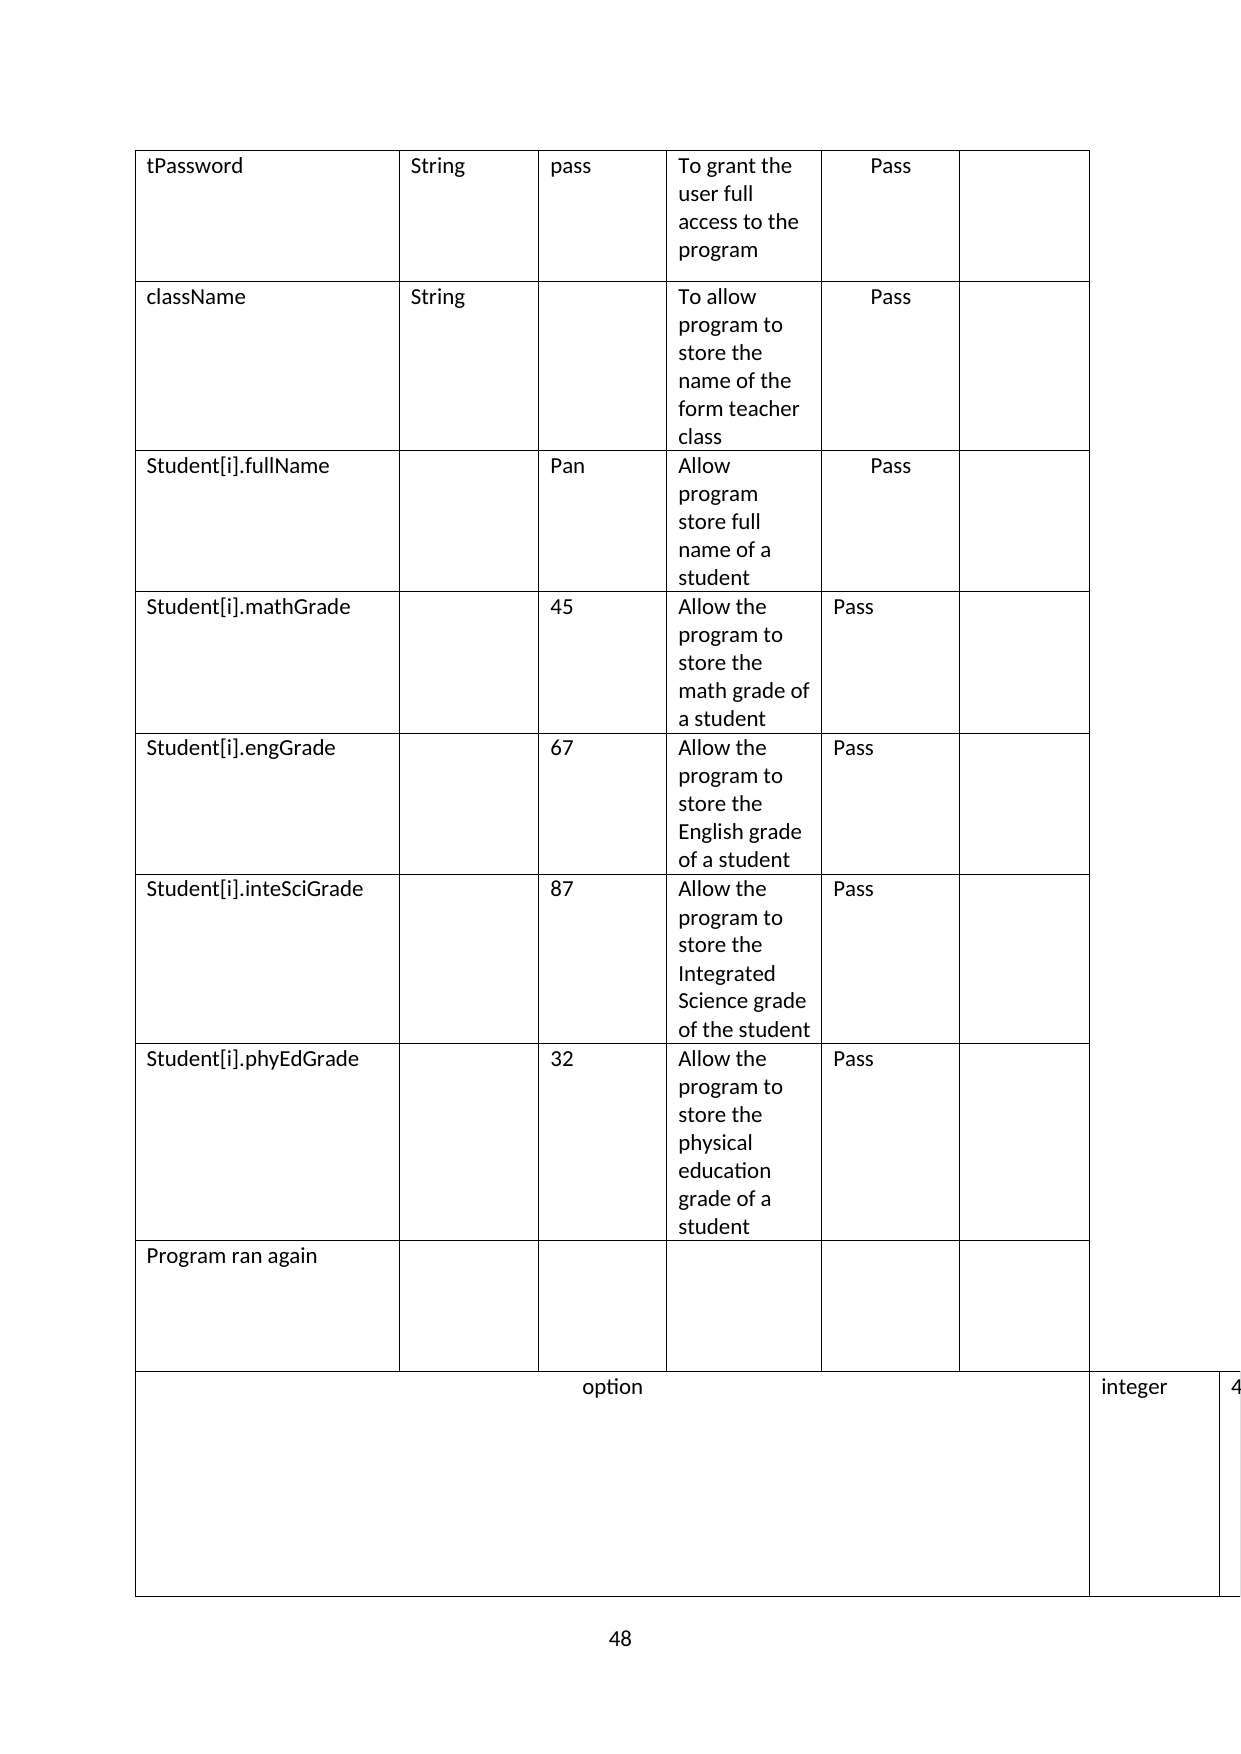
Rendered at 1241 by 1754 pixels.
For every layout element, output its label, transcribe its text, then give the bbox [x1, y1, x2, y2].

table_cell [960, 451, 1089, 591]
table_cell [960, 734, 1089, 873]
table_cell Allow the program to store the physical education grade of a student [667, 1044, 821, 1240]
table_cell Pass [822, 282, 959, 450]
table_cell [400, 734, 538, 873]
table_cell className [136, 282, 399, 450]
table_cell [960, 151, 1089, 281]
table_cell [400, 1241, 538, 1371]
table_cell Allow the program to store the Integrated Science grade of the student [667, 875, 821, 1043]
table_cell Pan [539, 451, 666, 591]
table_cell Program ran again [136, 1241, 399, 1371]
table_cell 67 [539, 734, 666, 873]
table_cell [400, 875, 538, 1043]
table_cell 45 [539, 592, 666, 732]
table_cell [960, 592, 1089, 732]
table_cell Pass [822, 875, 959, 1043]
table_cell [667, 1241, 821, 1371]
table_cell integer [1090, 1372, 1219, 1596]
table_cell Allow the program to store the English grade of a student [667, 734, 821, 873]
table_cell Student[i].inteSciGrade [136, 875, 399, 1043]
table_cell [960, 282, 1089, 450]
table_cell Pass [822, 1044, 959, 1240]
table_cell 32 [539, 1044, 666, 1240]
table_cell pass [539, 151, 666, 281]
table_cell Pass [822, 151, 959, 281]
table_cell Student[i].engGrade [136, 734, 399, 873]
table_cell Allow program store full name of a student [667, 451, 821, 591]
table_cell [822, 1241, 959, 1371]
table_cell To allow program to store the name of the form teacher class [667, 282, 821, 450]
table_cell 87 [539, 875, 666, 1043]
table_cell Pass [822, 734, 959, 873]
table_cell [539, 282, 666, 450]
table_cell option [136, 1372, 1089, 1596]
table_cell To grant the user full access to the program [667, 151, 821, 281]
table_cell [400, 1044, 538, 1240]
table_cell tPassword [136, 151, 399, 281]
table_cell Pass [822, 592, 959, 732]
table_cell Pass [822, 451, 959, 591]
table_cell Student[i].fullName [136, 451, 399, 591]
table_cell String [400, 282, 538, 450]
table_cell Student[i].phyEdGrade [136, 1044, 399, 1240]
table_cell [400, 451, 538, 591]
table_cell String [400, 151, 538, 281]
table_cell Student[i].mathGrade [136, 592, 399, 732]
table_cell [960, 1241, 1089, 1371]
table_cell [960, 875, 1089, 1043]
table_cell Allow the program to store the math grade of a student [667, 592, 821, 732]
table_cell 4 [1220, 1372, 1240, 1596]
table_cell [960, 1044, 1089, 1240]
table_cell [539, 1241, 666, 1371]
table_cell [400, 592, 538, 732]
